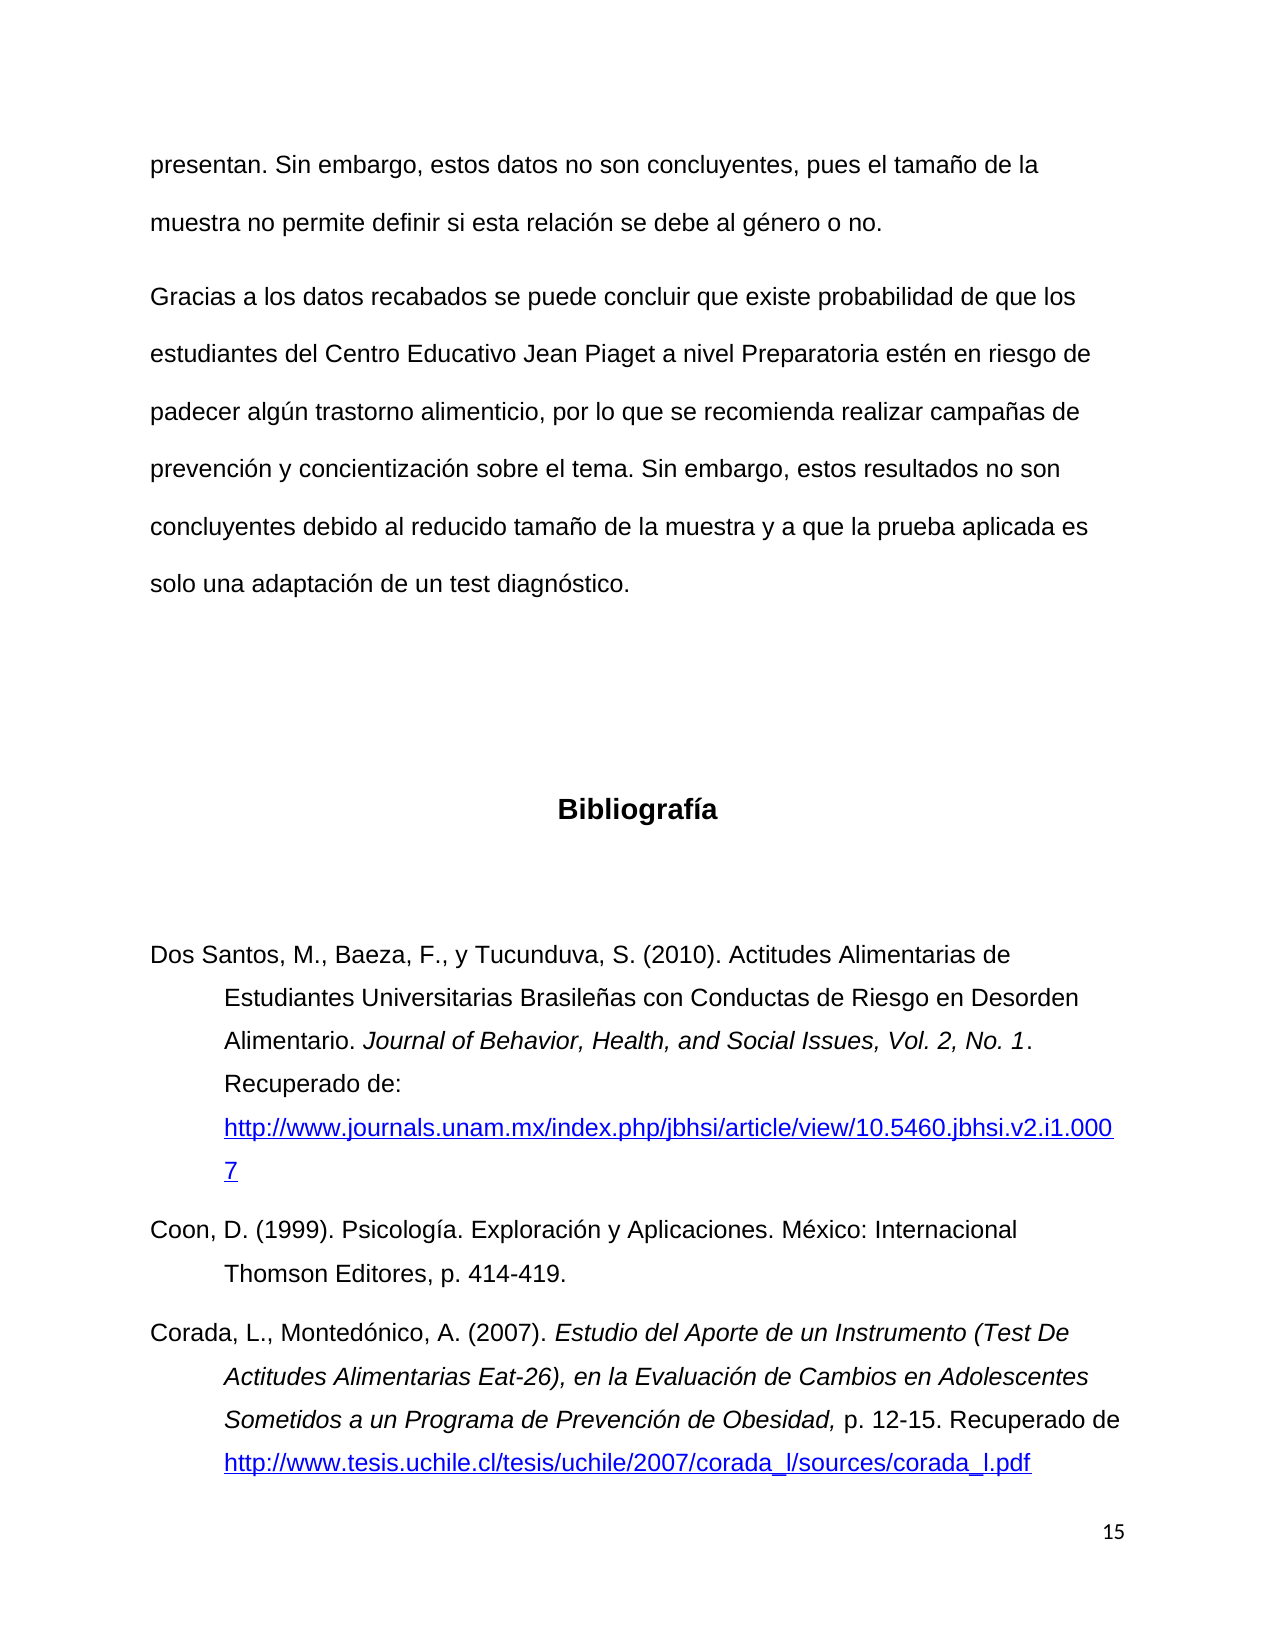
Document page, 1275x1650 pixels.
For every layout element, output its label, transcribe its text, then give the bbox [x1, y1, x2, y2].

text Bibliografía [150, 792, 1125, 825]
text Coon, D. (1999). Psicología. Exploración y Aplicaciones. México: Internacional Thomson Editores, p. 414-419. [150, 1215, 1125, 1287]
text Corada, L., Montedónico, A. (2007). Estudio del Aporte de un Instrumento (Test De Actitudes Alimentarias Eat-26), en la Evaluación de Cambios en Adolescentes Sometidos a un Programa de Prevención de Obesidad, p. 12-15. Recuperado de http://www.tesis.uchile.cl/tesis/uchile/2007/corada_l/sources/corada_l.pdf [150, 1318, 1125, 1476]
text Dos Santos, M., Baeza, F., y Tucunduva, S. (2010). Actitudes Alimentarias de Estudiantes Universitarias Brasileñas con Conductas de Riesgo en Desorden Alimentario. Journal of Behavior, Health, and Social Issues, Vol. 2, No. 1. Recuperado de: http://www.journals.unam.mx/index.php/jbhsi/article/view/10.5460.jbhsi.v2.i1.0007 [150, 940, 1125, 1184]
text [150, 150, 1125, 236]
text Gracias a los datos recabados se puede concluir que existe probabilidad de que los estudiantes del Centro Educativo Jean Piaget a nivel Preparatoria estén en riesgo de padecer algún trastorno alimenticio, por lo que se recomienda realizar campañas de prevención y concientización sobre el tema. Sin embargo, estos resultados no son concluyentes debido al reducido tamaño de la muestra y a que la prueba aplicada es solo una adaptación de un test diagnóstico. [150, 282, 1125, 598]
